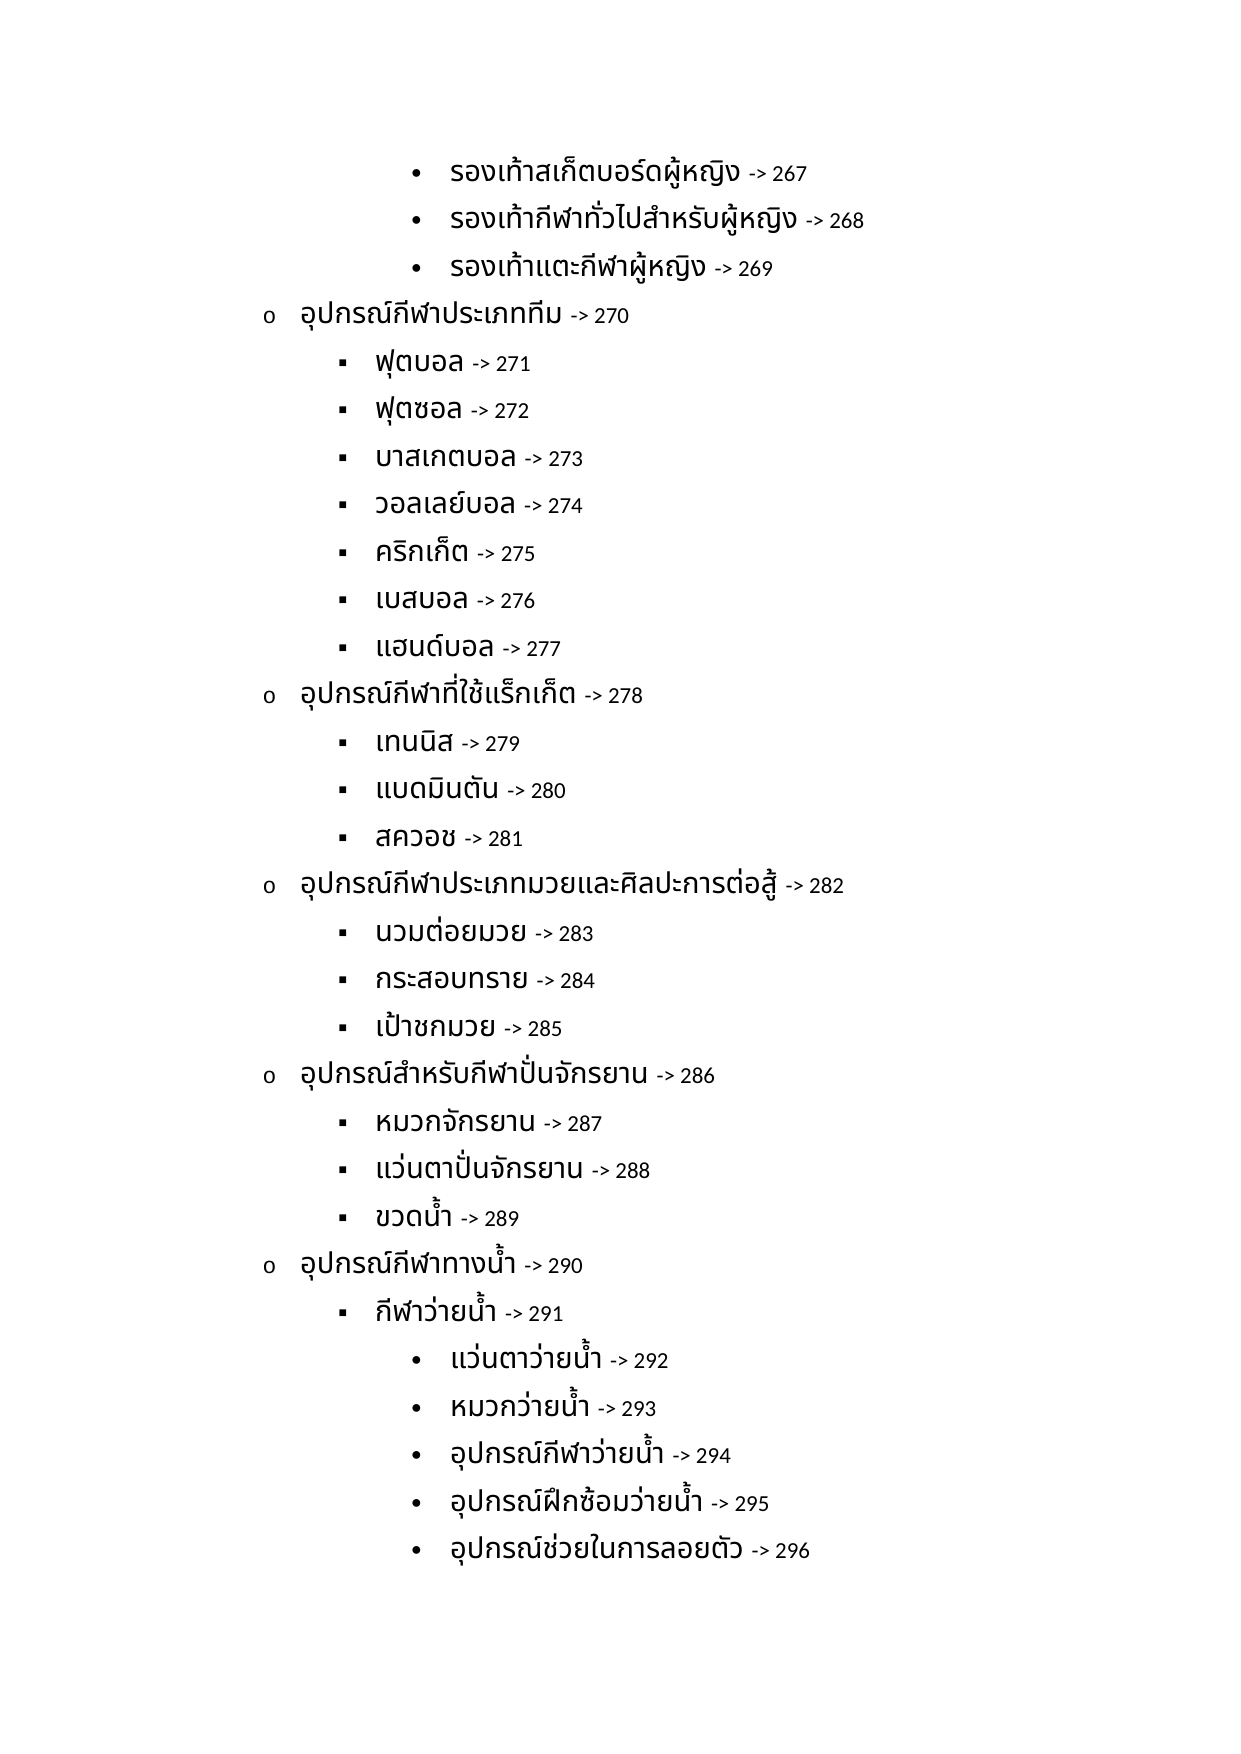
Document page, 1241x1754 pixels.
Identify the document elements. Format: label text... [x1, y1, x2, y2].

list กระสอบทราย -> 284 [337, 957, 1090, 1002]
list แฮนด์บอล -> 277 [337, 625, 1090, 669]
list เป้าชกมวย -> 285 [337, 1005, 1090, 1049]
list หมวกจักรยาน -> 287 [337, 1100, 1090, 1144]
list แบดมินตัน -> 280 [337, 767, 1090, 812]
list สควอช -> 281 [337, 815, 1090, 859]
list อุปกรณ์กีฬาประเภททีม -> 270 [262, 292, 1090, 337]
list รองเท้าสเก็ตบอร์ดผู้หญิง -> 267 [412, 150, 1090, 194]
list รองเท้ากีฬาทั่วไปสำหรับผู้หญิง -> 268 [412, 197, 1090, 242]
list อุปกรณ์กีฬาประเภทมวยและศิลปะการต่อสู้ -> 282 [262, 862, 1090, 907]
list รองเท้าแตะกีฬาผู้หญิง -> 269 [412, 245, 1090, 289]
list เทนนิส -> 279 [337, 720, 1090, 764]
list อุปกรณ์ช่วยในการลอยตัว -> 296 [412, 1527, 1090, 1572]
list นวมต่อยมวย -> 283 [337, 910, 1090, 954]
list แว่นตาปั่นจักรยาน -> 288 [337, 1147, 1090, 1192]
list บาสเกตบอล -> 273 [337, 435, 1090, 479]
list หมวกว่ายน้ำ -> 293 [412, 1385, 1090, 1429]
list อุปกรณ์กีฬาที่ใช้แร็กเก็ต -> 278 [262, 672, 1090, 717]
list วอลเลย์บอล -> 274 [337, 482, 1090, 527]
list ฟุตบอล -> 271 [337, 340, 1090, 384]
list คริกเก็ต -> 275 [337, 530, 1090, 574]
list อุปกรณ์กีฬาว่ายน้ำ -> 294 [412, 1432, 1090, 1477]
list อุปกรณ์สำหรับกีฬาปั่นจักรยาน -> 286 [262, 1052, 1090, 1097]
list อุปกรณ์กีฬาทางน้ำ -> 290 [262, 1242, 1090, 1287]
list อุปกรณ์ฝึกซ้อมว่ายน้ำ -> 295 [412, 1480, 1090, 1524]
list กีฬาว่ายน้ำ -> 291 [337, 1290, 1090, 1334]
list แว่นตาว่ายน้ำ -> 292 [412, 1337, 1090, 1382]
list ขวดน้ำ -> 289 [337, 1195, 1090, 1239]
list เบสบอล -> 276 [337, 577, 1090, 622]
list ฟุตซอล -> 272 [337, 387, 1090, 432]
